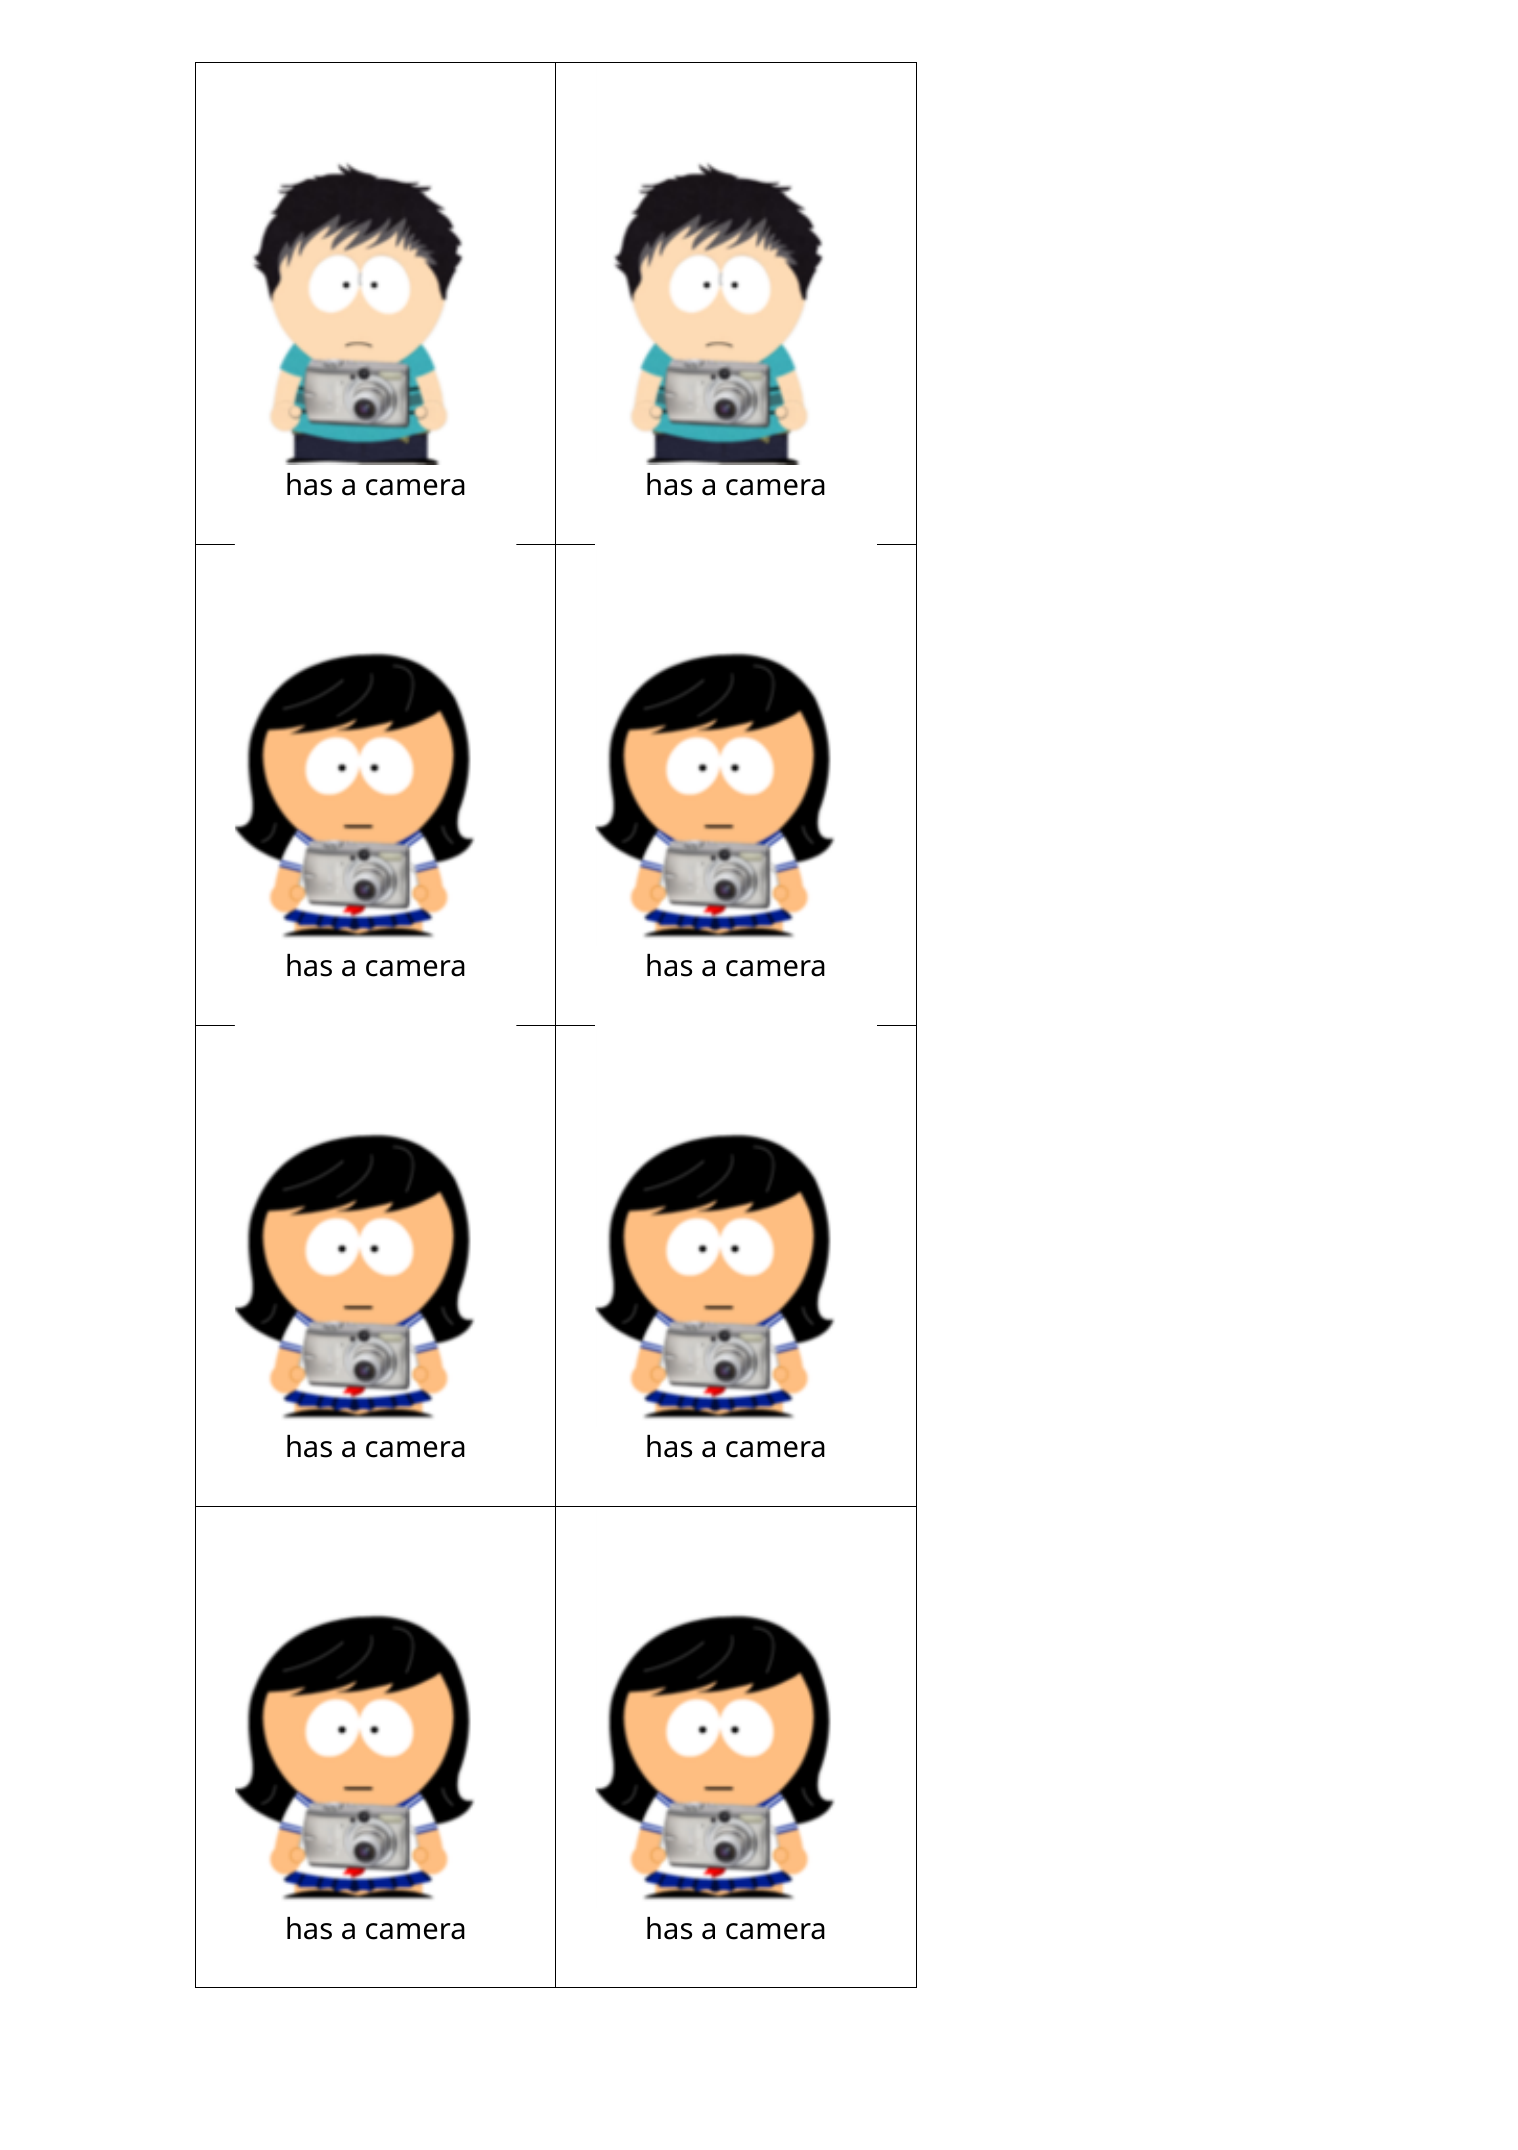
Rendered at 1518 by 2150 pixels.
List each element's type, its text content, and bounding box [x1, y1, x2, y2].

table_cell has a camera [556, 1507, 916, 1987]
table_cell has a camera [556, 1026, 916, 1506]
table_cell has a camera [556, 63, 916, 543]
table_cell has a camera [196, 63, 555, 543]
picture [234, 63, 517, 465]
picture [234, 1025, 517, 1427]
picture [595, 544, 877, 946]
picture [234, 544, 517, 946]
picture [595, 1025, 877, 1427]
table_cell has a camera [196, 1026, 555, 1506]
picture [595, 1507, 877, 1908]
picture [595, 63, 877, 465]
table_cell has a camera [196, 545, 555, 1025]
picture [234, 1507, 517, 1908]
table_cell has a camera [196, 1507, 555, 1987]
table_cell has a camera [556, 545, 916, 1025]
